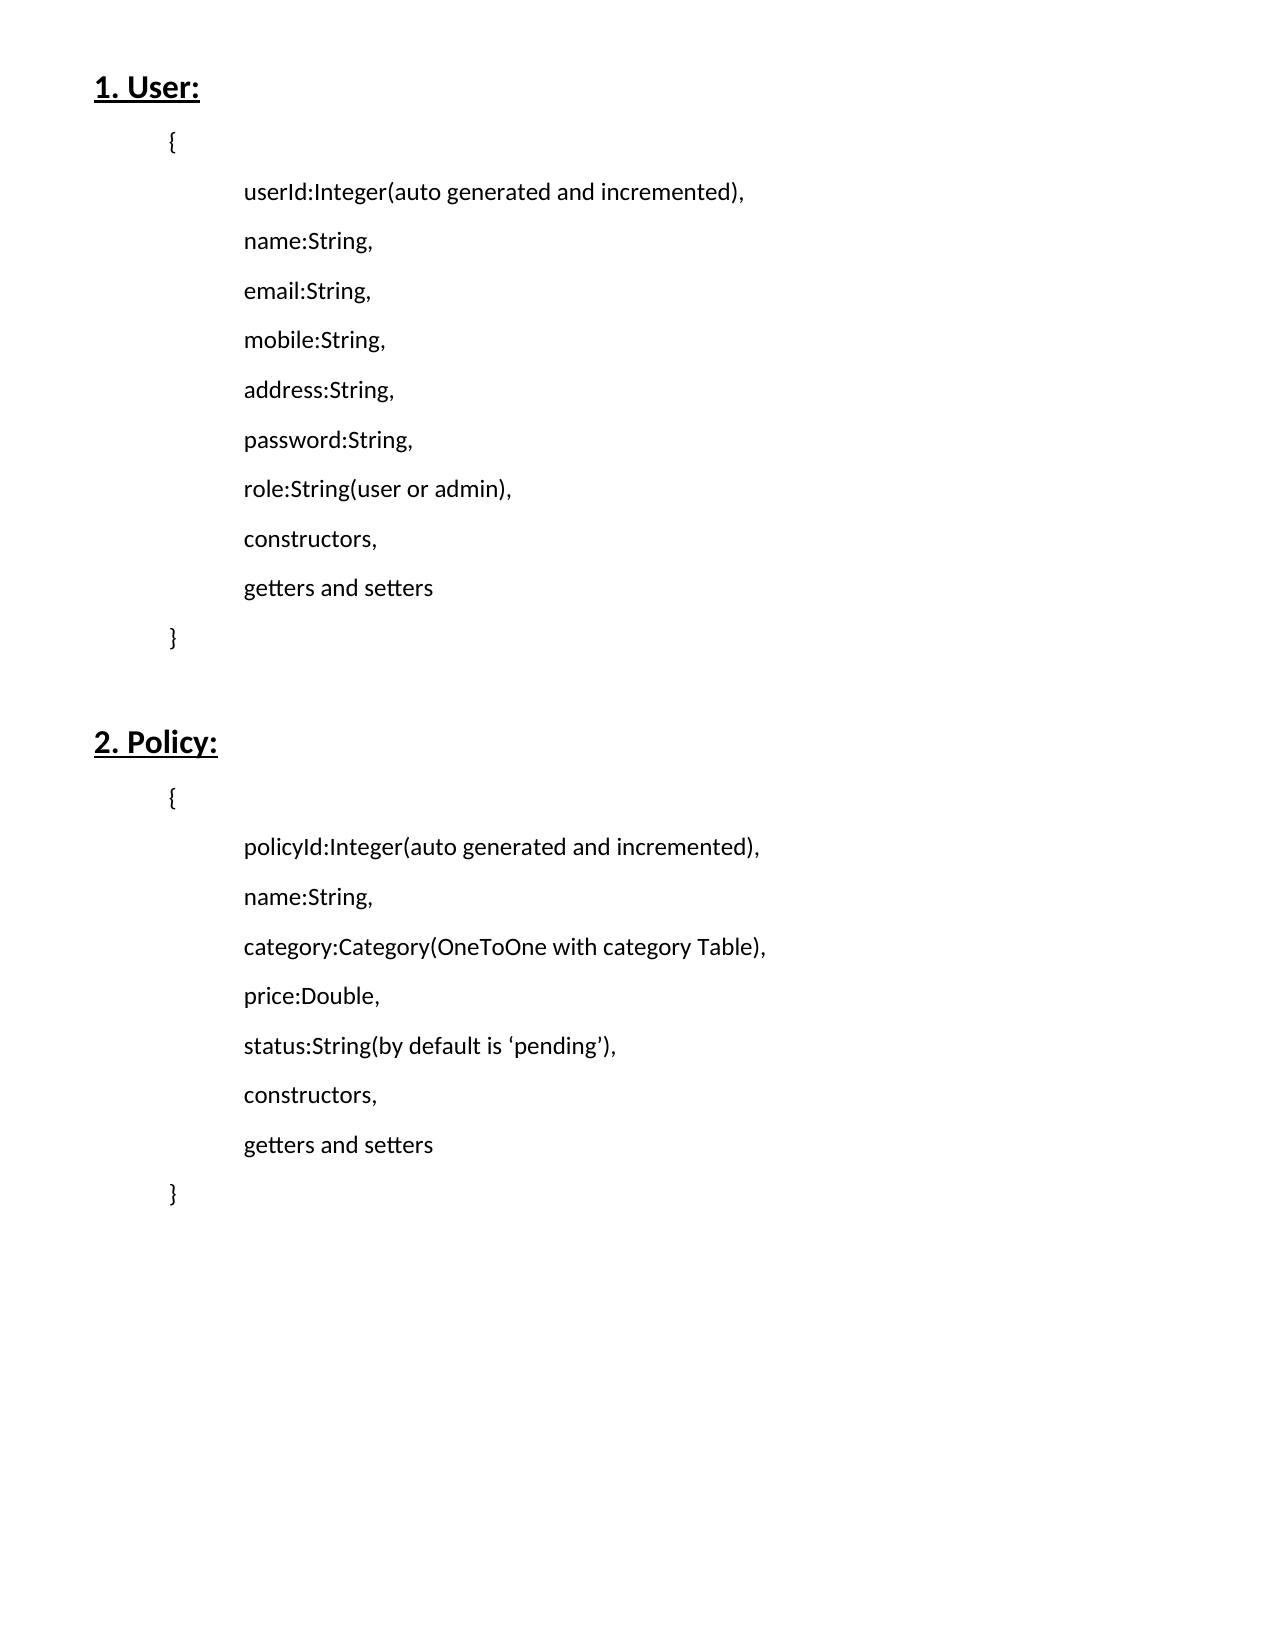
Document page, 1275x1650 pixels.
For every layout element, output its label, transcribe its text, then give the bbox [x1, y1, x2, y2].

text address:String, [94, 374, 1125, 405]
text password:String, [169, 424, 1125, 454]
text email:String, [94, 275, 1125, 306]
text status:String(by default is ‘pending’), [94, 1030, 1125, 1060]
text constructors, [94, 523, 1125, 553]
text } [94, 622, 1125, 653]
text price:Double, [169, 980, 1125, 1011]
text userId:Integer(auto generated and incremented), [94, 176, 1125, 206]
text getters and setters [169, 1129, 1125, 1159]
text policyId:Integer(auto generated and incremented), [94, 831, 1125, 862]
text } [94, 1178, 1125, 1209]
text 1. User: [94, 66, 1125, 106]
text name:String, [94, 881, 1125, 912]
text name:String, [94, 225, 1125, 256]
text category:Category(OneToOne with category Table), [94, 931, 1125, 961]
text constructors, [169, 1079, 1125, 1110]
text role:String(user or admin), [94, 473, 1125, 504]
text 2. Policy: [94, 721, 1125, 762]
text { [94, 126, 1125, 157]
text mobile:String, [94, 324, 1125, 355]
text getters and setters [169, 572, 1125, 603]
text { [94, 782, 1125, 812]
